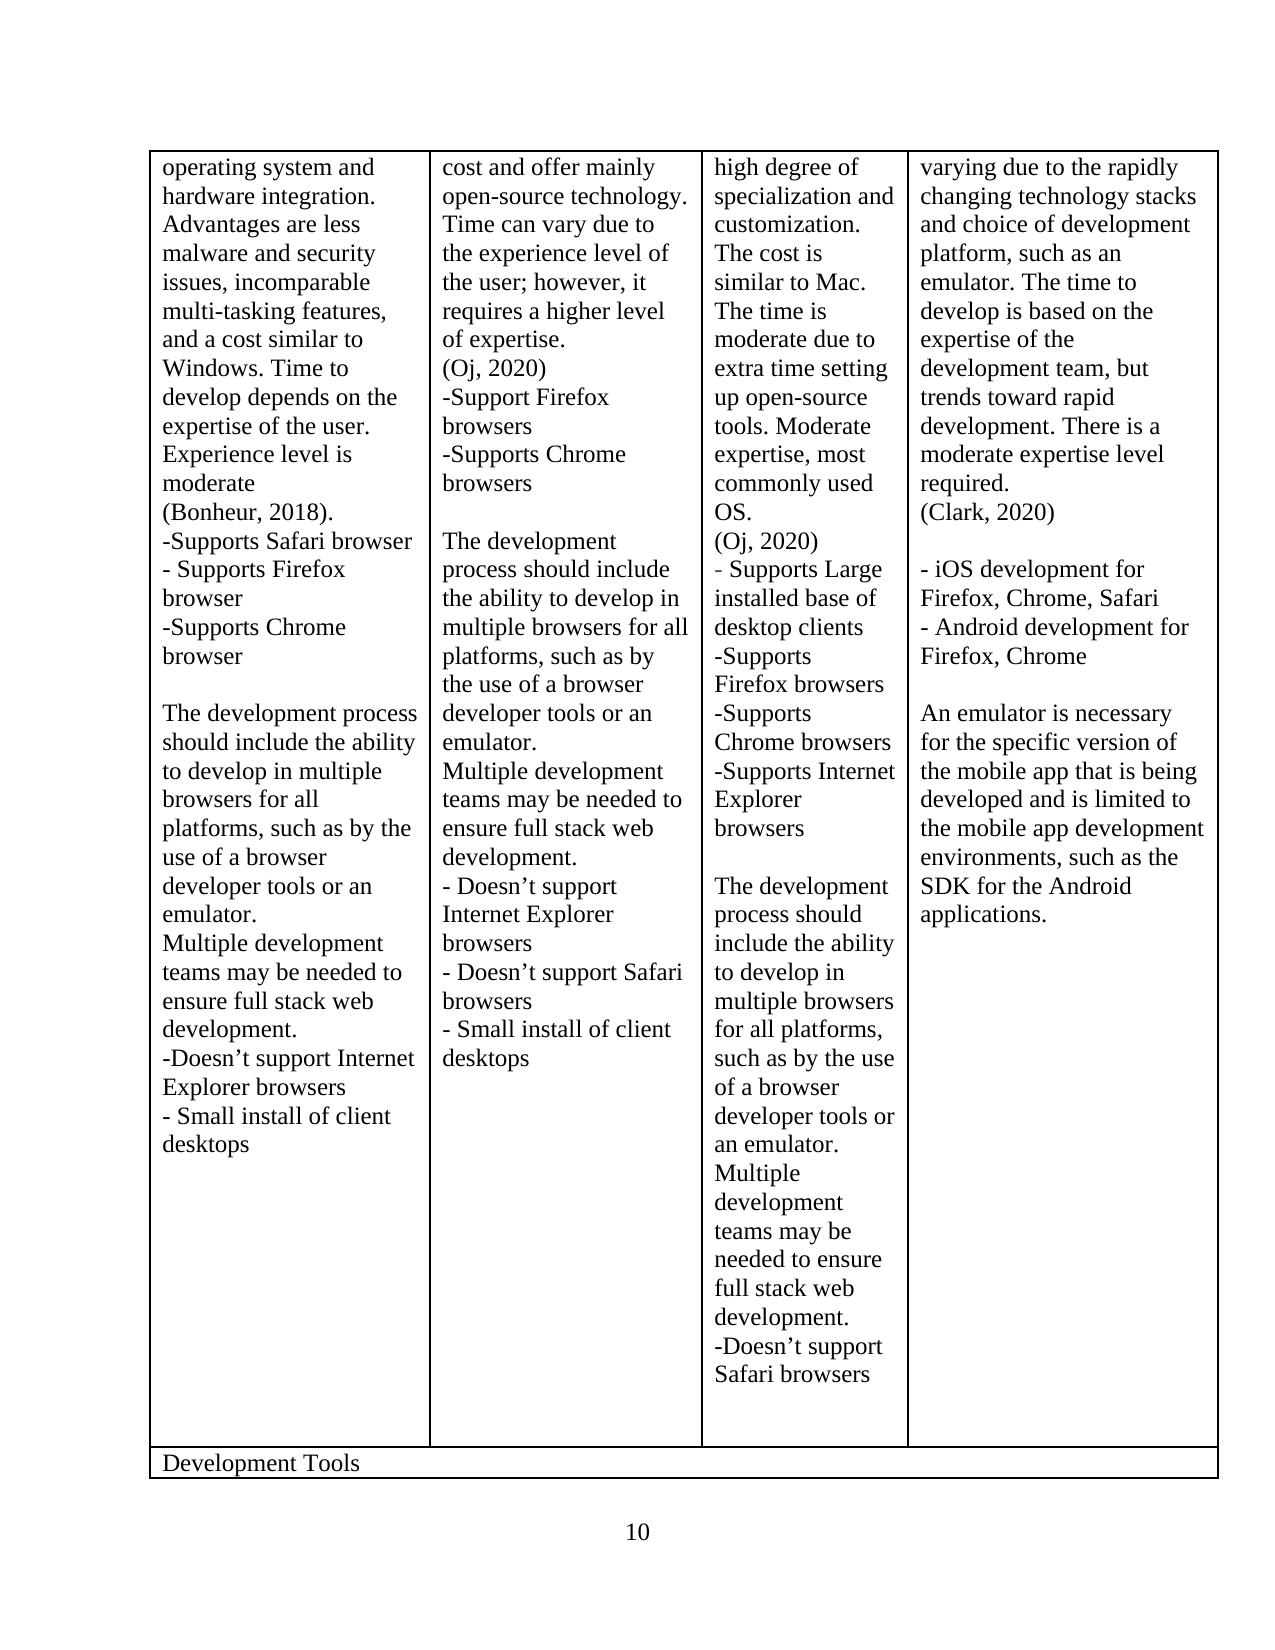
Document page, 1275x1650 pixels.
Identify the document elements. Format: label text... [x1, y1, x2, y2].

table_cell Development Tools [151, 1448, 1217, 1477]
